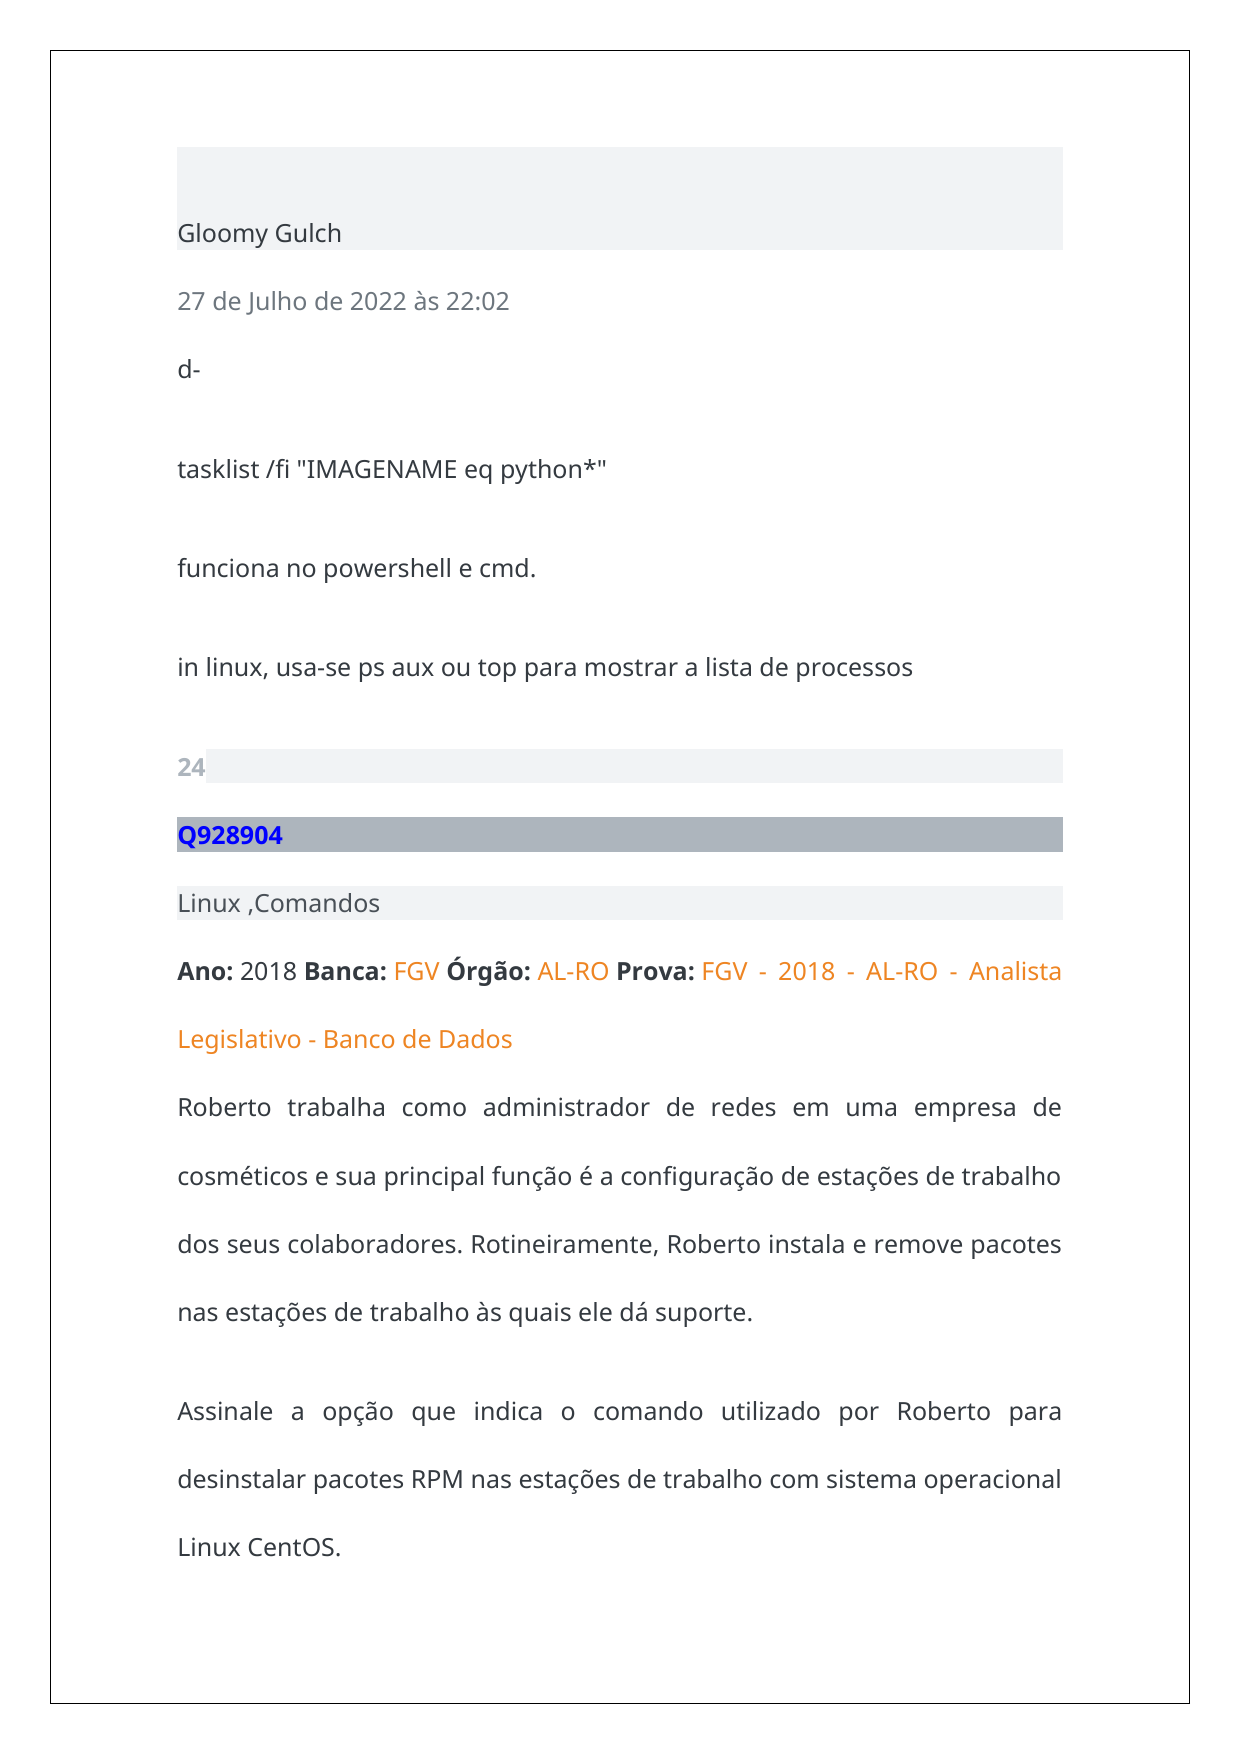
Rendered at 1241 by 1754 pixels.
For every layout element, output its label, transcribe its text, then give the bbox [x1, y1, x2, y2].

text Roberto trabalha como administrador de redes em uma empresa de cosméticos e sua principal função é a configuração de estações de trabalho dos seus colaboradores. Rotineiramente, Roberto instala e remove pacotes nas estações de trabalho às quais ele dá suporte. [177, 1090, 1063, 1328]
text 24 [206, 749, 1063, 783]
text Gloomy Gulch [177, 216, 1063, 250]
text Linux ,Comandos [177, 886, 1063, 920]
text in linux, usa-se ps aux ou top para mostrar a lista de processos [177, 650, 1063, 684]
text tasklist /fi "IMAGENAME eq python*" [177, 451, 1063, 485]
text funciona no powershell e cmd. [177, 551, 1063, 585]
text Q928904 [177, 817, 1063, 852]
text 27 de Julho de 2022 às 22:02 [177, 284, 1063, 318]
text d- [177, 352, 1063, 386]
text Ano: 2018 Banca: FGV Órgão: AL-RO Prova: FGV - 2018 - AL-RO - Analista Legislativo - Banco de Dados [177, 954, 1063, 1056]
text Assinale a opção que indica o comando utilizado por Roberto para desinstalar pacotes RPM nas estações de trabalho com sistema operacional Linux CentOS. [177, 1394, 1063, 1564]
